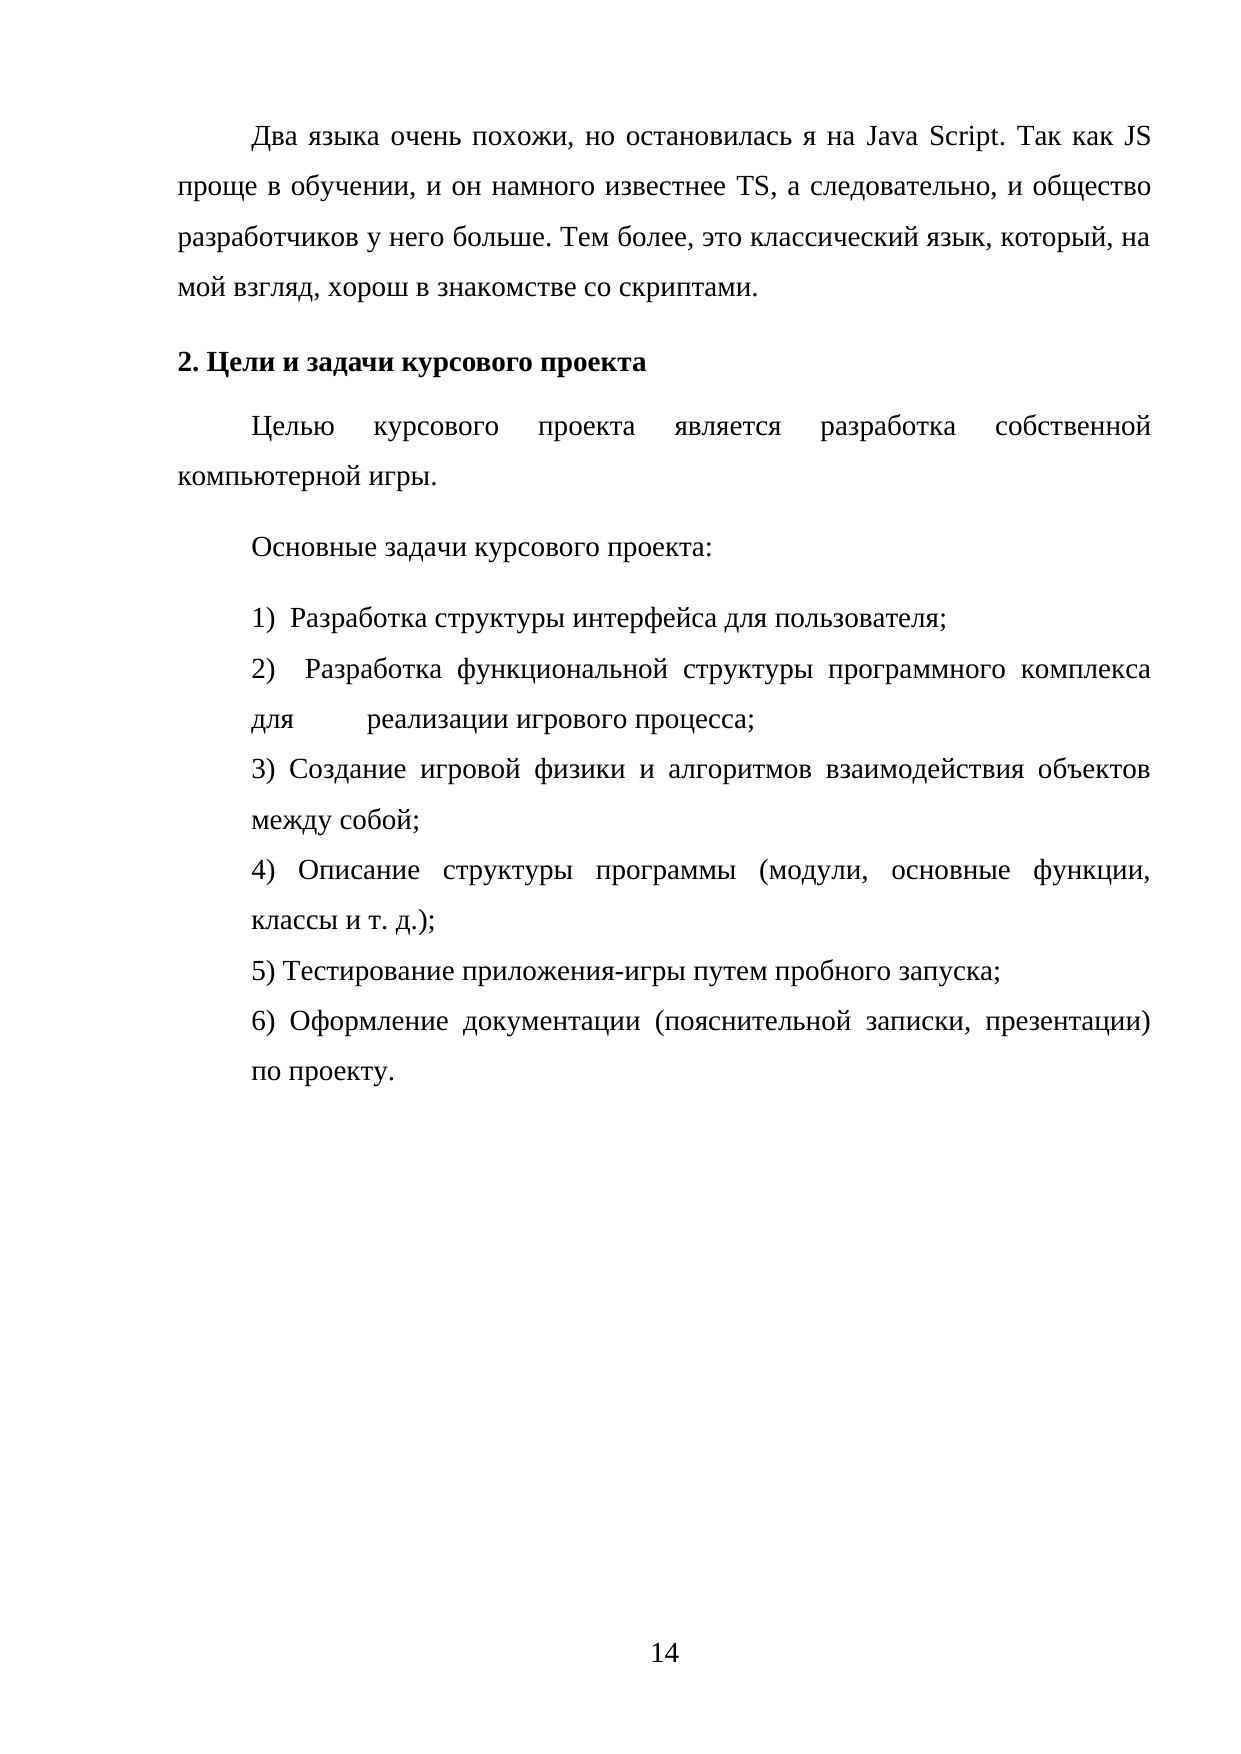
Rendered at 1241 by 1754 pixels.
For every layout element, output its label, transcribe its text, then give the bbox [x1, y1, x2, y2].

text 2) Разработка функциональной структуры программного комплекса для реализации игрового процесса; [251, 651, 1152, 735]
text 1) Разработка структуры интерфейса для пользователя; [177, 601, 1152, 634]
text Основные задачи курсового проекта: [177, 529, 1152, 563]
text 5) Тестирование приложения-игры путем пробного запуска; [177, 953, 1152, 986]
text Два языка очень похожи, но остановилась я на Java Script. Так как JS проще в обучении, и он намного известнее TS, а следовательно, и общество разработчиков у него больше. Тем более, это классический язык, который, на мой взгляд, хорош в знакомстве со скриптами. [177, 118, 1152, 303]
text Целью курсового проекта является разработка собственной компьютерной игры. [177, 408, 1152, 492]
text 3) Создание игровой физики и алгоритмов взаимодействия объектов между собой; [251, 751, 1152, 835]
text 4) Описание структуры программы (модули, основные функции, классы и т. д.); [251, 852, 1152, 936]
subtitle 2. Цели и задачи курсового проекта [177, 344, 1152, 378]
text 6) Оформление документации (пояснительной записки, презентации) по проекту. [251, 1003, 1152, 1087]
